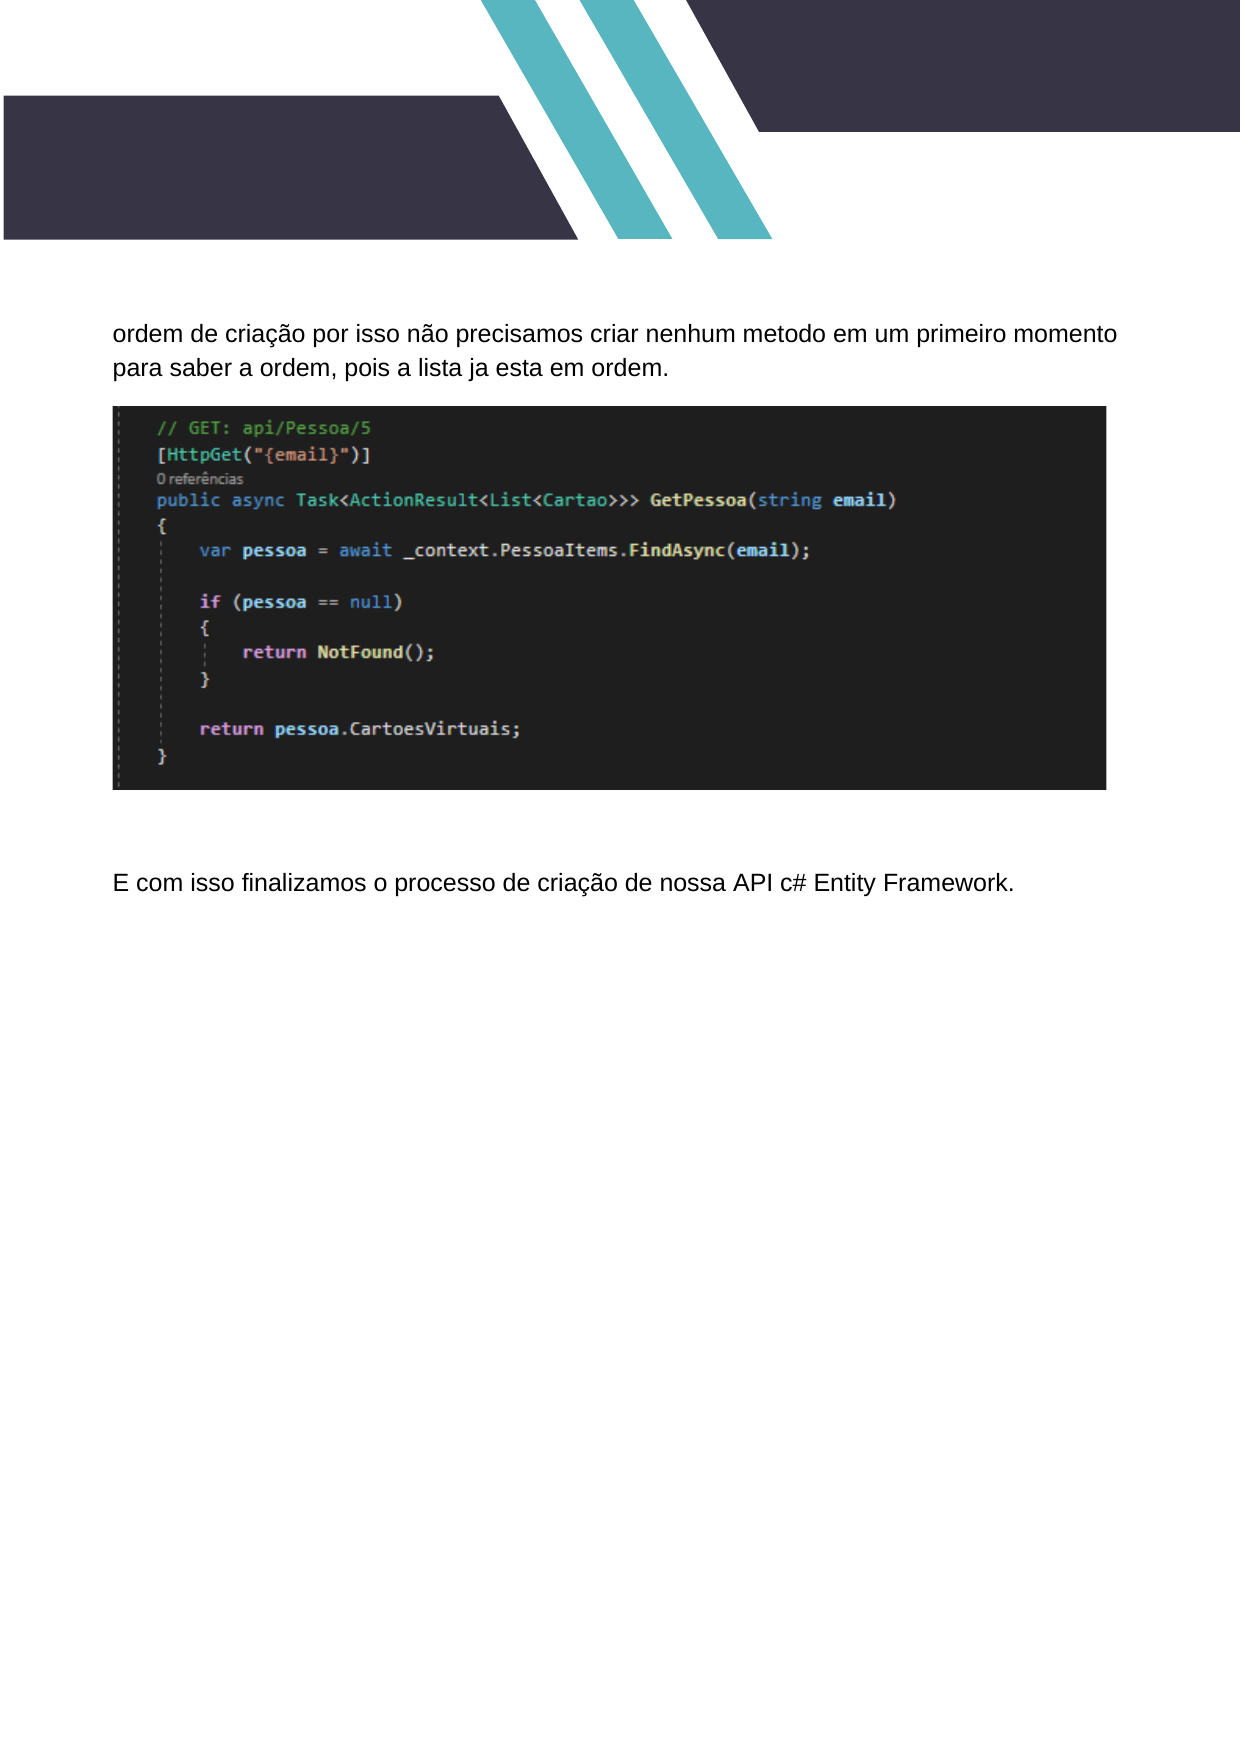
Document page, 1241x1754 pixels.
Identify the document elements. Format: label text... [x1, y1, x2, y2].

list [112, 319, 1128, 381]
picture [112, 406, 1107, 790]
list E com isso finalizamos o processo de criação de nossa API c# Entity Framework. [112, 868, 1128, 897]
